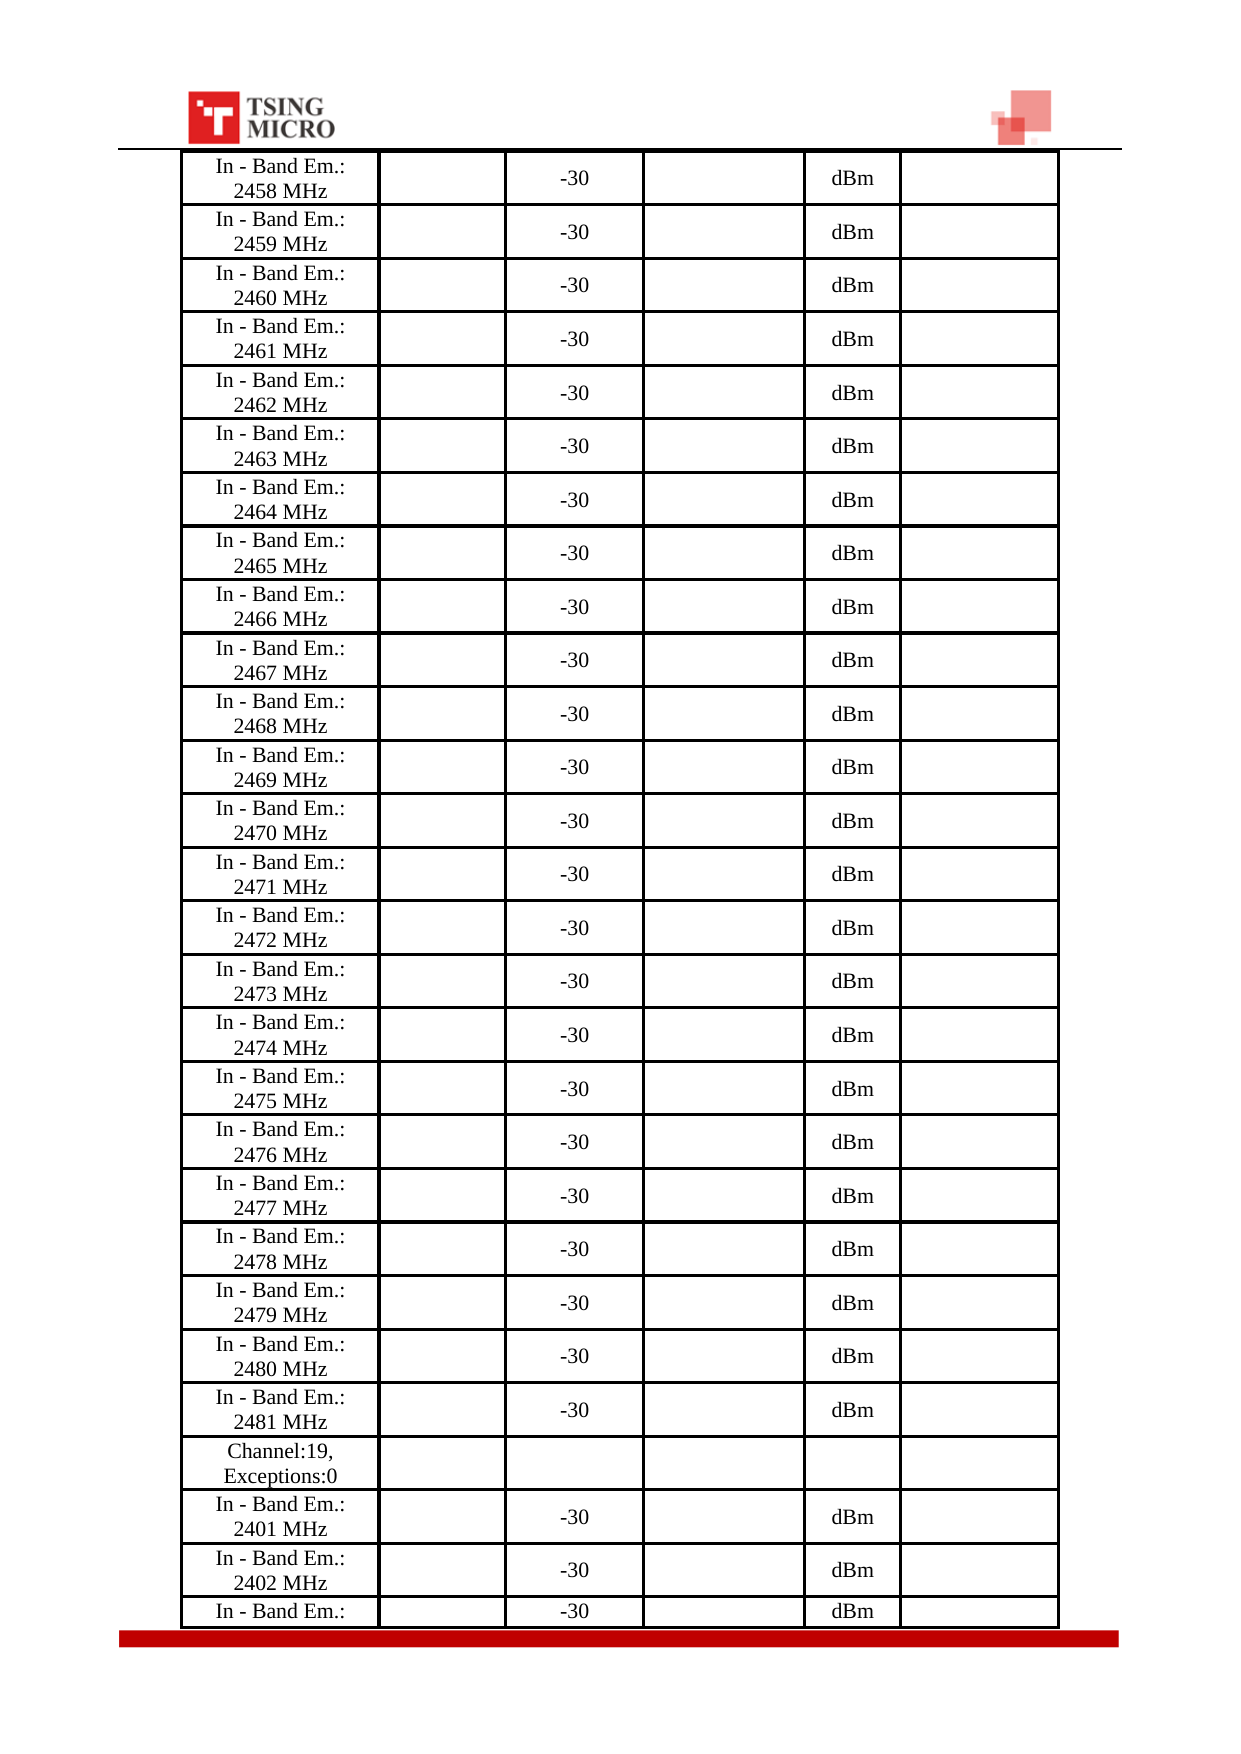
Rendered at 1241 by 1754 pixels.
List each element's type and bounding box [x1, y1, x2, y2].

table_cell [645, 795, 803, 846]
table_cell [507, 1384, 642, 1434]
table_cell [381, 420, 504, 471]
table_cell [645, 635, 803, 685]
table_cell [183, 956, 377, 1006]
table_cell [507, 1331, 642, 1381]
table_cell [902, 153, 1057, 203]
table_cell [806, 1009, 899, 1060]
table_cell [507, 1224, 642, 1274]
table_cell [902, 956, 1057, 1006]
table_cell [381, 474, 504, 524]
picture [118, 1629, 1121, 1651]
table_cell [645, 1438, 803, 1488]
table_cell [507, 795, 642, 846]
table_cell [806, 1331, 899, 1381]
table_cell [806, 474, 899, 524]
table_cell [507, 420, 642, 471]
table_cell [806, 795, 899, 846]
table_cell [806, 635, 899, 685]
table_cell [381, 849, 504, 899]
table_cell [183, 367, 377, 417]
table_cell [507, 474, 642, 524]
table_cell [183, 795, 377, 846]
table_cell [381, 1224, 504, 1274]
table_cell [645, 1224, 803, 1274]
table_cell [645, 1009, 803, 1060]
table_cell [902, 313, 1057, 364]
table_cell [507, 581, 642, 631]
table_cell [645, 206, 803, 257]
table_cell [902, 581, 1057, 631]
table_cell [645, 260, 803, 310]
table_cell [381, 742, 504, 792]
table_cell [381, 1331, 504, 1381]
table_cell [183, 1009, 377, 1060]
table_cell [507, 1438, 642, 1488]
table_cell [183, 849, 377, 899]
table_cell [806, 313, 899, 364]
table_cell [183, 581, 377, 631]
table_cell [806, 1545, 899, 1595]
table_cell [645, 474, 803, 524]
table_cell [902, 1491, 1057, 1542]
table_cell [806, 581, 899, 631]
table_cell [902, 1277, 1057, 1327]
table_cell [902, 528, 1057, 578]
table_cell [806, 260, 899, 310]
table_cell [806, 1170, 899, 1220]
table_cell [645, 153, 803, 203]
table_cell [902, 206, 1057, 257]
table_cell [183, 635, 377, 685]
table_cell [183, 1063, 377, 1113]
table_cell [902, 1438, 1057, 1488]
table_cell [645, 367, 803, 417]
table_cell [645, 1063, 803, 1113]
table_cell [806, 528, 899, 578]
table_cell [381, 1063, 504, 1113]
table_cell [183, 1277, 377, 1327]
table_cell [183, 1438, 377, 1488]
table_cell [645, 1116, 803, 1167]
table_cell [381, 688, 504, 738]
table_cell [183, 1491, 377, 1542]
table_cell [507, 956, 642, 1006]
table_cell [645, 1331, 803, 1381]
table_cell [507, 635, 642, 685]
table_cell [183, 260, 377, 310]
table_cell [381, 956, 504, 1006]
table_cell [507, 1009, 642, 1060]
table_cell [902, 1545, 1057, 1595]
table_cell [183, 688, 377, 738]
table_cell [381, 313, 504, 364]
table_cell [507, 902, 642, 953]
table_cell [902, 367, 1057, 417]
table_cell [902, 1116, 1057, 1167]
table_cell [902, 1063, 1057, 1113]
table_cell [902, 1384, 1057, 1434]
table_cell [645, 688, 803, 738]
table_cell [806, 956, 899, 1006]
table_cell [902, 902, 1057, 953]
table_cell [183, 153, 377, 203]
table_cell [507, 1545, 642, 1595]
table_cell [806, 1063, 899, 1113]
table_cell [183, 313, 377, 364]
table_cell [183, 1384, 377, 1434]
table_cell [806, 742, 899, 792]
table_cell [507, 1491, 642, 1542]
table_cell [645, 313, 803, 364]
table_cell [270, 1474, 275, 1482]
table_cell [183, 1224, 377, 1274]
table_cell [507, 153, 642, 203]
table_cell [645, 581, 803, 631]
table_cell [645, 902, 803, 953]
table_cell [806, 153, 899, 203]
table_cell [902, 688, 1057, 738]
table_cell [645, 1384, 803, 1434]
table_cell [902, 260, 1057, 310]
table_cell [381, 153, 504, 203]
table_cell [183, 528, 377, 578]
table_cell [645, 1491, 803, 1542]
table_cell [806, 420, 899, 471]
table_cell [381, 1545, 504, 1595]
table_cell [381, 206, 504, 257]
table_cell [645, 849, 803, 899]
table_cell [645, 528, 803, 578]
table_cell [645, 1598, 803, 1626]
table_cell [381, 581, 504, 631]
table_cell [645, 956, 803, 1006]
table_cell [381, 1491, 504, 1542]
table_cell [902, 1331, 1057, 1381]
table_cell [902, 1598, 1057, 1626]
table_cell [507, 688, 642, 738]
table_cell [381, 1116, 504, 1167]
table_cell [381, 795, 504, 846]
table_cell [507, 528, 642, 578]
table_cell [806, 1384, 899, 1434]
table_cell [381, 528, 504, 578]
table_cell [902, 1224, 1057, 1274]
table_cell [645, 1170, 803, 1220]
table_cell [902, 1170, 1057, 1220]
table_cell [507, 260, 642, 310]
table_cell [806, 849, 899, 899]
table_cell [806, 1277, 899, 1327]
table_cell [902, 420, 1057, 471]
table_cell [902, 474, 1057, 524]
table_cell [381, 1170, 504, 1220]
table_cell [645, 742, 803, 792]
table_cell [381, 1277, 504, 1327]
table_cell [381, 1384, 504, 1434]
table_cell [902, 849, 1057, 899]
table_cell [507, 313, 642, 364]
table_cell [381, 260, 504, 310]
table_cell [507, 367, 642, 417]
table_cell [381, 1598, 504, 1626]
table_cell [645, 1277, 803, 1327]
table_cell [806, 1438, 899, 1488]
picture [187, 88, 1053, 146]
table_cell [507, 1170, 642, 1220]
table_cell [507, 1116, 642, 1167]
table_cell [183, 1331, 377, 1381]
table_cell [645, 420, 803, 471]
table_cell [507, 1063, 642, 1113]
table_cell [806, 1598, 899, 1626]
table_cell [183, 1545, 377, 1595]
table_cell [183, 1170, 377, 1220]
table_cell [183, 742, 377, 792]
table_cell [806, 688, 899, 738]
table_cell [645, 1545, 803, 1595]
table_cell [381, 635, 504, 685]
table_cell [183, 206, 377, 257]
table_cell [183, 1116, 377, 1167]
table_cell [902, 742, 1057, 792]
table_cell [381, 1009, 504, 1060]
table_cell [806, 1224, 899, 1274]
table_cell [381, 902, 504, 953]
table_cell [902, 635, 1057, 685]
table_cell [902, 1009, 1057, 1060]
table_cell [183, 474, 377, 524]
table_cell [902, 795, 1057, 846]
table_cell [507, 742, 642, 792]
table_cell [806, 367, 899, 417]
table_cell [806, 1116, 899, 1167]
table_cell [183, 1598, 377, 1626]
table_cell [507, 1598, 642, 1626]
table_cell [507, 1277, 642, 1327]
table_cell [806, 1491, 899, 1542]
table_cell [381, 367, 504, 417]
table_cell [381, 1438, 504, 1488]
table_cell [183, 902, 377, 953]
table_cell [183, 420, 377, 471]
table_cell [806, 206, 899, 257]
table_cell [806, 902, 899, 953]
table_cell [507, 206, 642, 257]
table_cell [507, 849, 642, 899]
